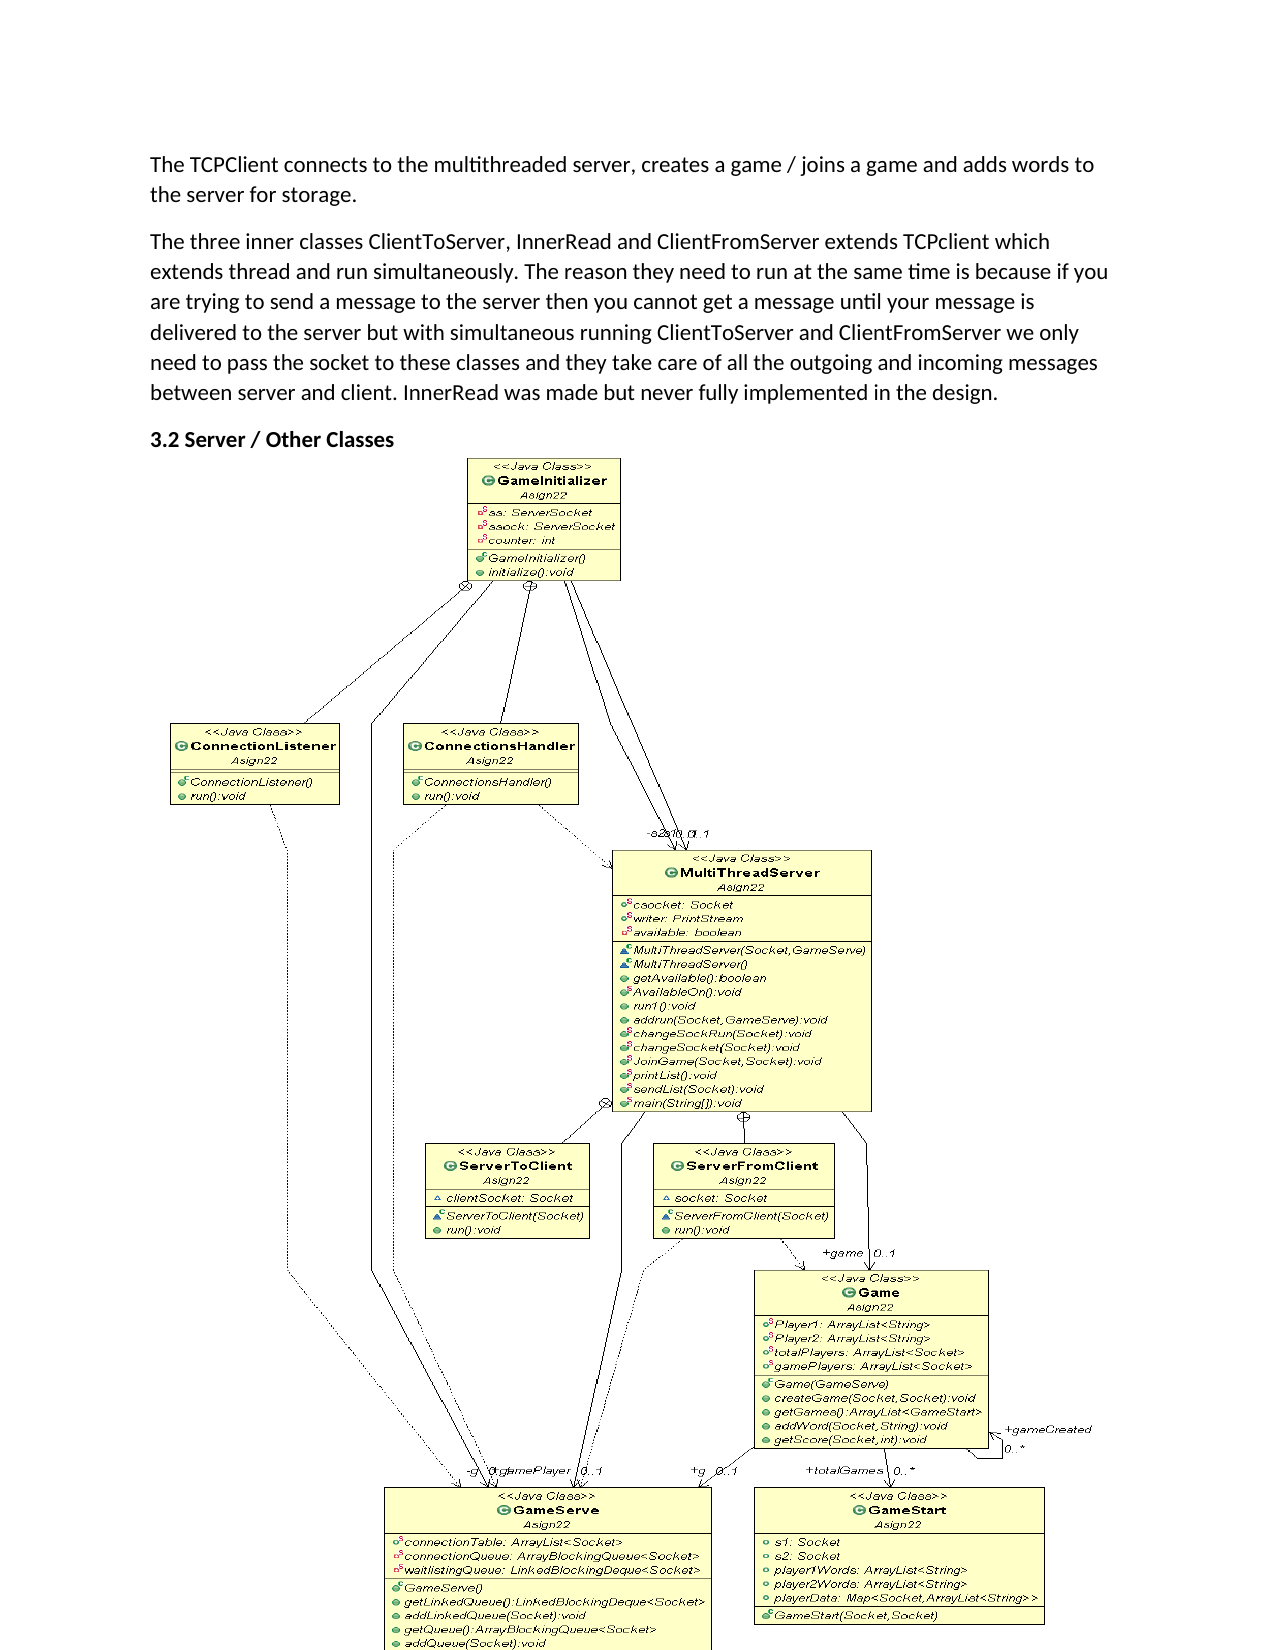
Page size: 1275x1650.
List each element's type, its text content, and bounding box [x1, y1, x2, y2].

text 3.2 Server / Other Classes [150, 425, 1125, 453]
text The TCPClient connects to the multithreaded server, creates a game / joins a game and adds words to the server for storage. [150, 150, 1125, 208]
text The three inner classes ClientToServer, InnerRead and ClientFromServer extends TCPclient which extends thread and run simultaneously. The reason they need to run at the same time is because if you are trying to send a message to the server then you cannot get a message until your message is delivered to the server but with simultaneous running ClientToServer and ClientFromServer we only need to pass the socket to these classes and they take care of all the outgoing and incoming messages between server and client. InnerRead was made but never fully implemented in the design. [150, 227, 1125, 406]
picture [150, 456, 1094, 1650]
